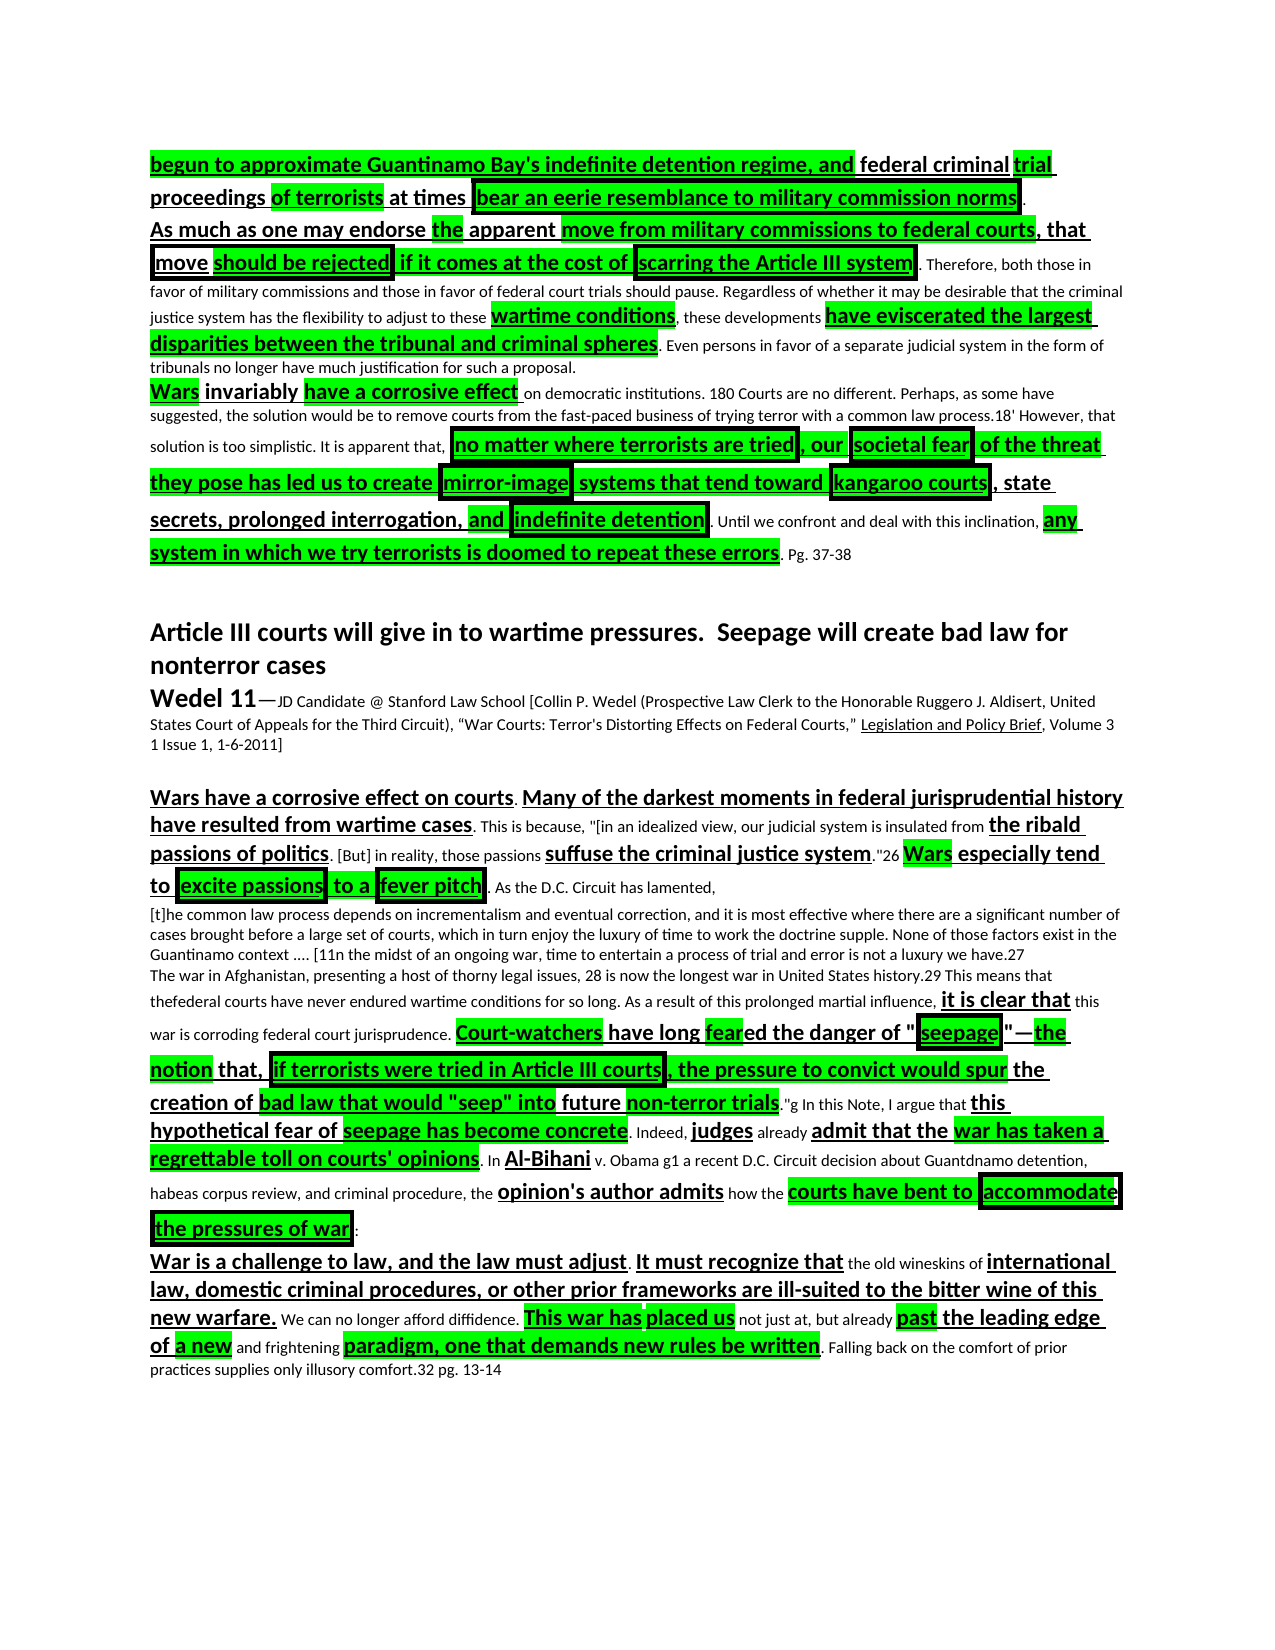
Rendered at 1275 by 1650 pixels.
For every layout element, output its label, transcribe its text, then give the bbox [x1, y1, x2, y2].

text The war in Afghanistan, presenting a host of thorny legal issues, 28 is now the longest war in United States history.29 This means that thefederal courts have never endured wartime conditions for so long. As a result of this prolonged martial influence, it is clear that this war is corroding federal court jurisprudence. Court-watchers have long feared the danger of "seepage"—the notion that, if terrorists were tried in Article III courts, the pressure to convict would spur the creation of bad law that would "seep" into future non-terror trials."g In this Note, I argue that this hypothetical fear of seepage has become concrete. Indeed, judges already admit that the war has taken a regrettable toll on courts' opinions. In Al-Bihani v. Obama g1 a recent D.C. Circuit decision about Guantdnamo detention, habeas corpus review, and criminal procedure, the opinion's author admits how the courts have bent to accommodate the pressures of war: [150, 965, 1125, 1247]
text Wars have a corrosive effect on courts. Many of the darkest moments in federal jurisprudential history have resulted from wartime cases. This is because, "[in an idealized view, our judicial system is insulated from the ribald passions of politics. [But] in reality, those passions suffuse the criminal justice system."26 Wars especially tend to excite passions to a fever pitch. As the D.C. Circuit has lamented, [150, 783, 1125, 904]
text Wars invariably have a corrosive effect on democratic institutions. 180 Courts are no different. Perhaps, as some have suggested, the solution would be to remove courts from the fast-paced business of trying terror with a common law process.18' However, that solution is too simplistic. It is apparent that, no matter where terrorists are tried, our societal fear of the threat they pose has led us to create mirror-image systems that tend toward kangaroo courts, state secrets, prolonged interrogation, and indefinite detention. Until we confront and deal with this inclination, any system in which we try terrorists is doomed to repeat these errors. Pg. 37-38 [150, 377, 1125, 566]
text War is a challenge to law, and the law must adjust. It must recognize that the old wineskins of international law, domestic criminal procedures, or other prior frameworks are ill-suited to the bitter wine of this new warfare. We can no longer afford diffidence. This war has placed us not just at, but already past the leading edge of a new and frightening paradigm, one that demands new rules be written. Falling back on the comfort of prior practices supplies only illusory comfort.32 pg. 13-14 [150, 1247, 1125, 1379]
text Wedel 11—JD Candidate @ Stanford Law School [Collin P. Wedel (Prospective Law Clerk to the Honorable Ruggero J. Aldisert, United States Court of Appeals for the Third Circuit), “War Courts: Terror's Distorting Effects on Federal Courts,” Legislation and Policy Brief, Volume 3 1 Issue 1, 1-6-2011] [150, 681, 1125, 754]
subtitle Article III courts will give in to wartime pressures. Seepage will create bad law for nonterror cases [150, 615, 1125, 681]
text [t]he common law process depends on incrementalism and eventual correction, and it is most effective where there are a significant number of cases brought before a large set of courts, which in turn enjoy the luxury of time to work the doctrine supple. None of those factors exist in the Guantinamo context .... [11n the midst of an ongoing war, time to entertain a process of trial and error is not a luxury we have.27 [150, 904, 1125, 965]
text As much as one may endorse the apparent move from military commissions to federal courts, that move should be rejected if it comes at the cost of scarring the Article III system. Therefore, both those in favor of military commissions and those in favor of federal court trials should pause. Regardless of whether it may be desirable that the criminal justice system has the flexibility to adjust to these wartime conditions, these developments have eviscerated the largest disparities between the tribunal and criminal spheres. Even persons in favor of a separate judicial system in the form of tribunals no longer have much justification for such a proposal. [150, 215, 1125, 377]
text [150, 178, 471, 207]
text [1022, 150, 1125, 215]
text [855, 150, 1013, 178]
